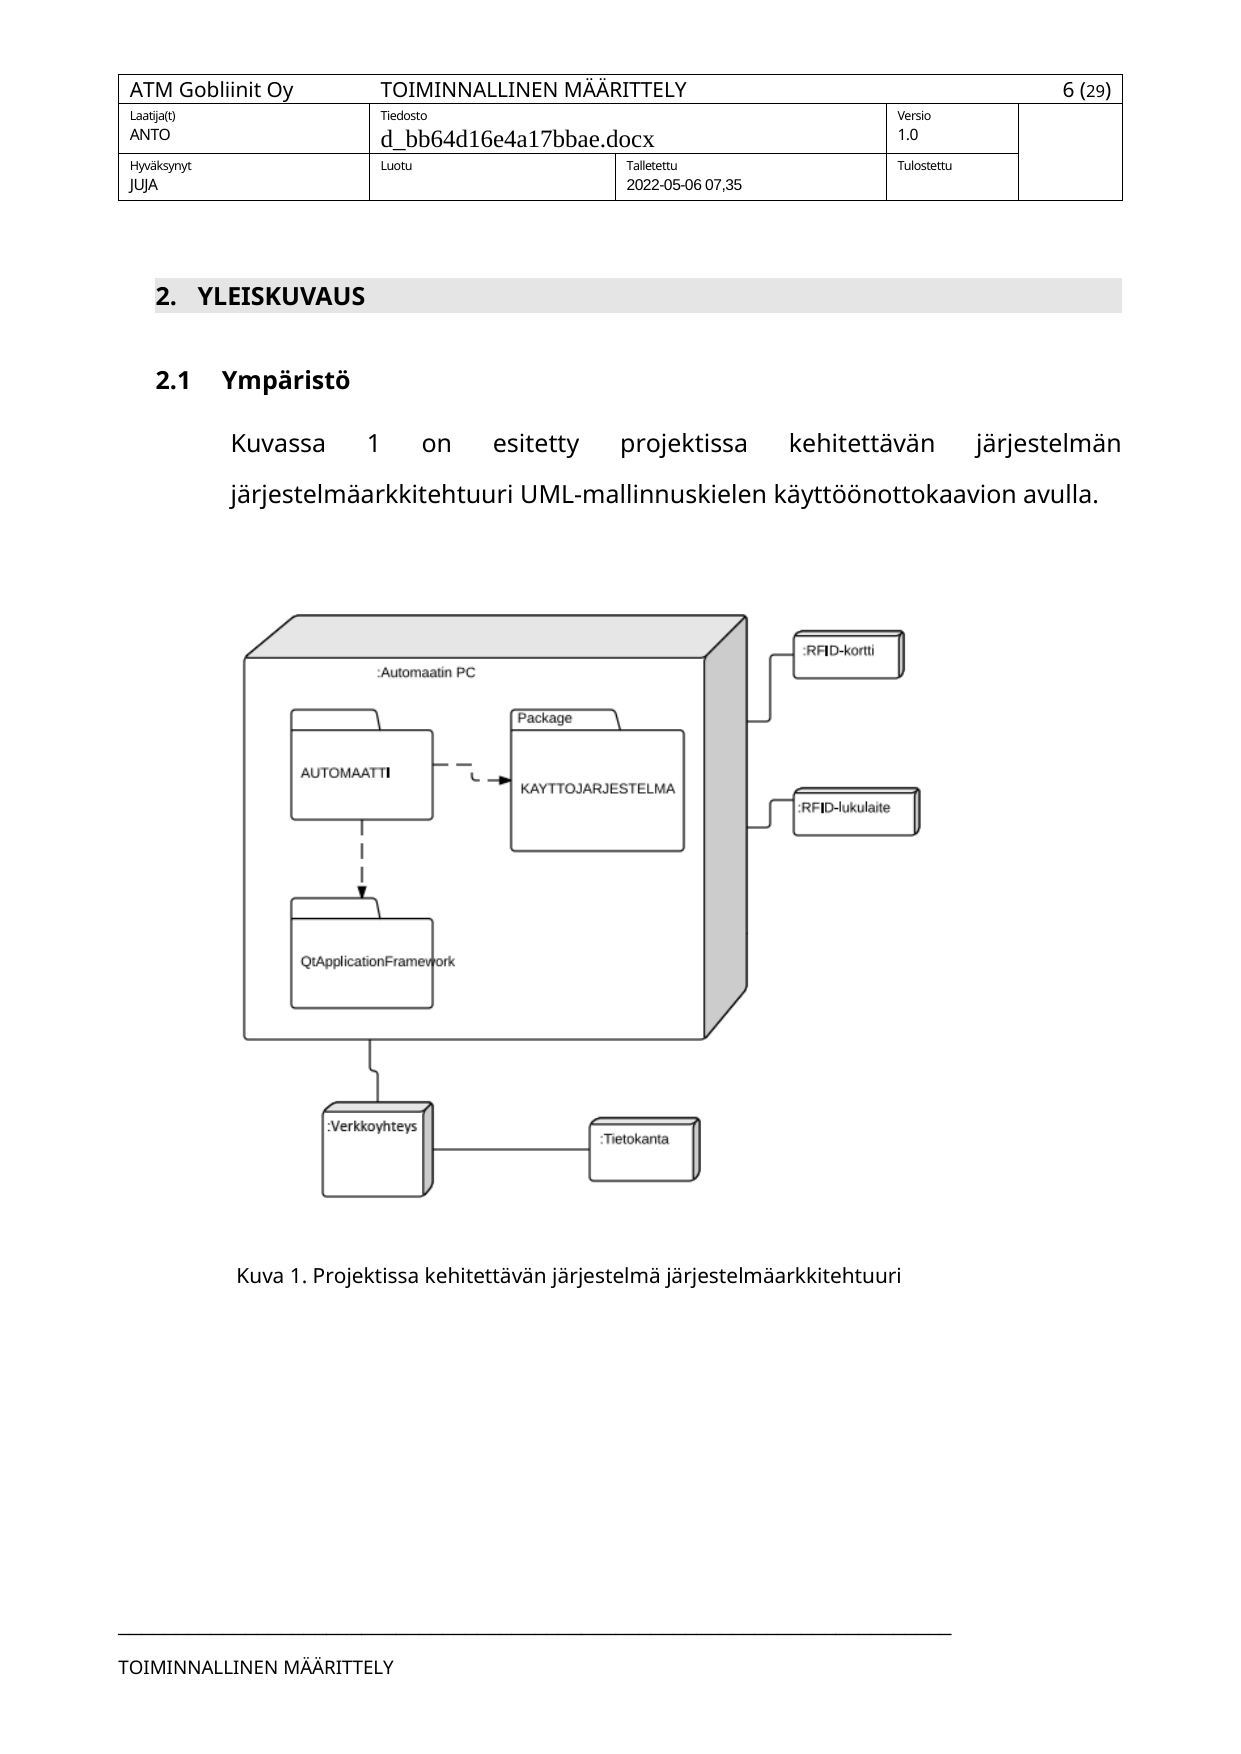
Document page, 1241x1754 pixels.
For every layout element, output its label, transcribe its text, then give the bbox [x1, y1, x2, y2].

text Kuvassa 1 on esitetty projektissa kehitettävän järjestelmän järjestelmäarkkitehtuuri UML-mallinnuskielen käyttöönottokaavion avulla. [230, 426, 1122, 511]
subtitle Ympäristö [155, 363, 1122, 397]
text Kuva 1. Projektissa kehitettävän järjestelmä järjestelmäarkkitehtuuri [236, 1261, 1122, 1289]
picture [230, 579, 981, 1219]
subtitle YLEISKUVAUS [155, 278, 1122, 313]
